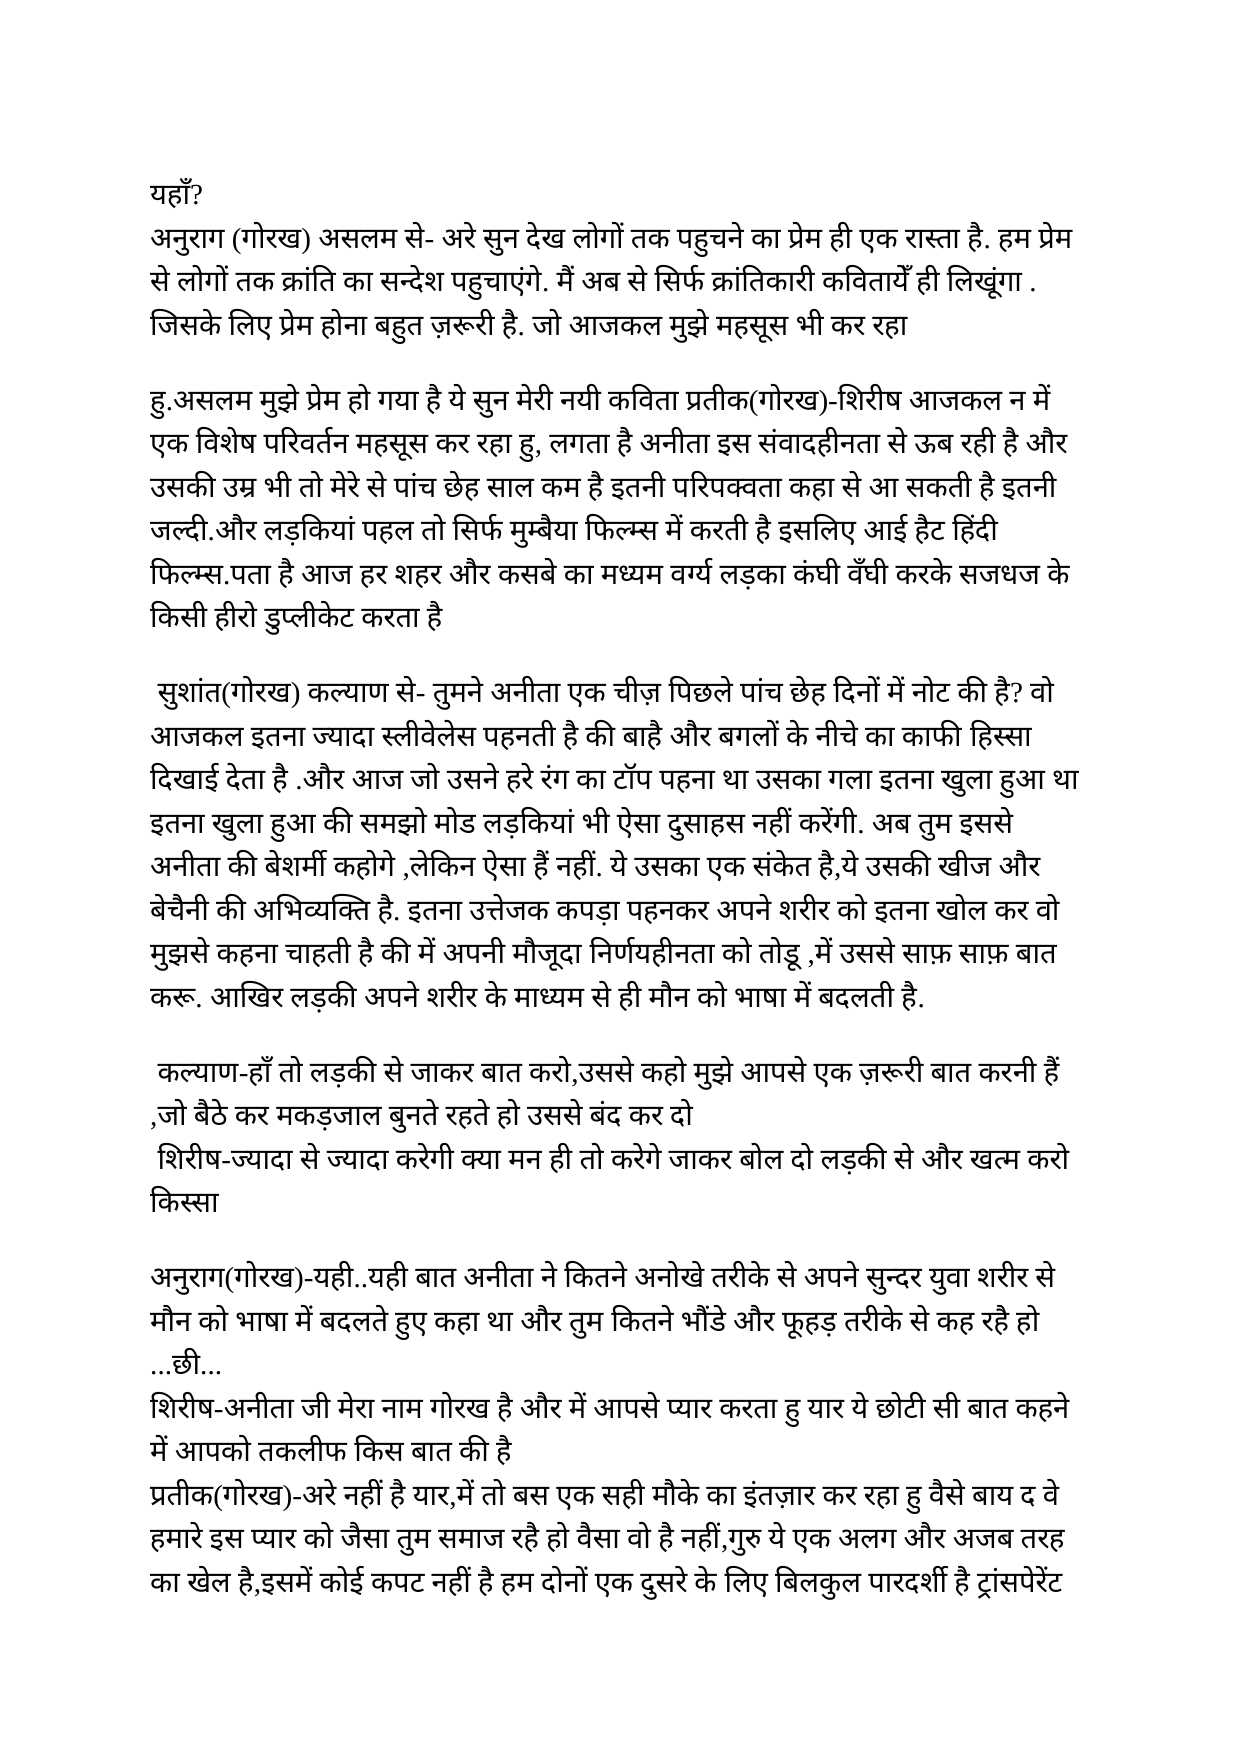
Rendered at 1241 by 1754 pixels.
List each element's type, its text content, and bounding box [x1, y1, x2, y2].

text हु.असलम मुझे प्रेम हो गया है ये सुन मेरी नयी कविता प्रतीक(गोरख)-शिरीष आजकल न में एक विशेष परिवर्तन महसूस कर रहा हु, लगता है अनीता इस संवादहीनता से ऊब रही है और उसकी उम्र भी तो मेरे से पांच छेह साल कम है इतनी परिपक्वता कहा से आ सकती है इतनी जल्दी.और लड़कियां पहल तो सिर्फ मुम्बैया फिल्म्स में करती है इसलिए आई हैट हिंदी फिल्म्स.पता है आज हर शहर और कसबे का मध्यम वर्ग्य लड़का कंघी वँघी करके सजधज के किसी हीरो डुप्लीकेट करता है [150, 383, 1090, 634]
text शिरीष-ज्यादा से ज्यादा करेगी क्या मन ही तो करेगे जाकर बोल दो लड़की से और खत्म करो किस्सा [150, 1142, 1090, 1219]
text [150, 1478, 1090, 1598]
text कल्याण-हाँ तो लड़की से जाकर बात करो,उससे कहो मुझे आपसे एक ज़रूरी बात करनी हैं ,जो बैठे कर मकड़जाल बुनते रहते हो उससे बंद कर दो [150, 1055, 1090, 1132]
text अनुराग(गोरख)-यही..यही बात अनीता ने कितने अनोखे तरीके से अपने सुन्दर युवा शरीर से मौन को भाषा में बदलते हुए कहा था और तुम कितने भौंडे और फूहड़ तरीके से कह रहै हो ...छी... [150, 1260, 1090, 1381]
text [150, 177, 1090, 211]
text अनुराग (गोरख) असलम से- अरे सुन देख लोगों तक पहुचने का प्रेम ही एक रास्ता है. हम प्रेम से लोगों तक क्रांति का सन्देश पहुचाएंगे. मैं अब से सिर्फ क्रांतिकारी कवितायेँ ही लिखूंगा . जिसके लिए प्रेम होना बहुत ज़रूरी है. जो आजकल मुझे महसूस भी कर रहा [150, 221, 1090, 341]
text शिरीष-अनीता जी मेरा नाम गोरख है और में आपसे प्यार करता हु यार ये छोटी सी बात कहने में आपको तकलीफ किस बात की है [150, 1391, 1090, 1468]
text सुशांत(गोरख) कल्याण से- तुमने अनीता एक चीज़ पिछले पांच छेह दिनों में नोट की है? वो आजकल इतना ज्यादा स्लीवेलेस पहनती है की बाहै और बगलों के नीचे का काफी हिस्सा दिखाई देता है .और आज जो उसने हरे रंग का टॉप पहना था उसका गला इतना खुला हुआ था इतना खुला हुआ की समझो मोड लड़कियां भी ऐसा दुसाहस नहीं करेंगी. अब तुम इससे अनीता की बेशर्मी कहोगे ,लेकिन ऐसा हैं नहीं. ये उसका एक संकेत है,ये उसकी खीज और बेचैनी की अभिव्यक्ति है. इतना उत्तेजक कपड़ा पहनकर अपने शरीर को इतना खोल कर वो मुझसे कहना चाहती है की में अपनी मौजूदा निर्णयहीनता को तोडू ,में उससे साफ़ साफ़ बात करू. आखिर लड़की अपने शरीर के माध्यम से ही मौन को भाषा में बदलती है. [150, 675, 1090, 1013]
